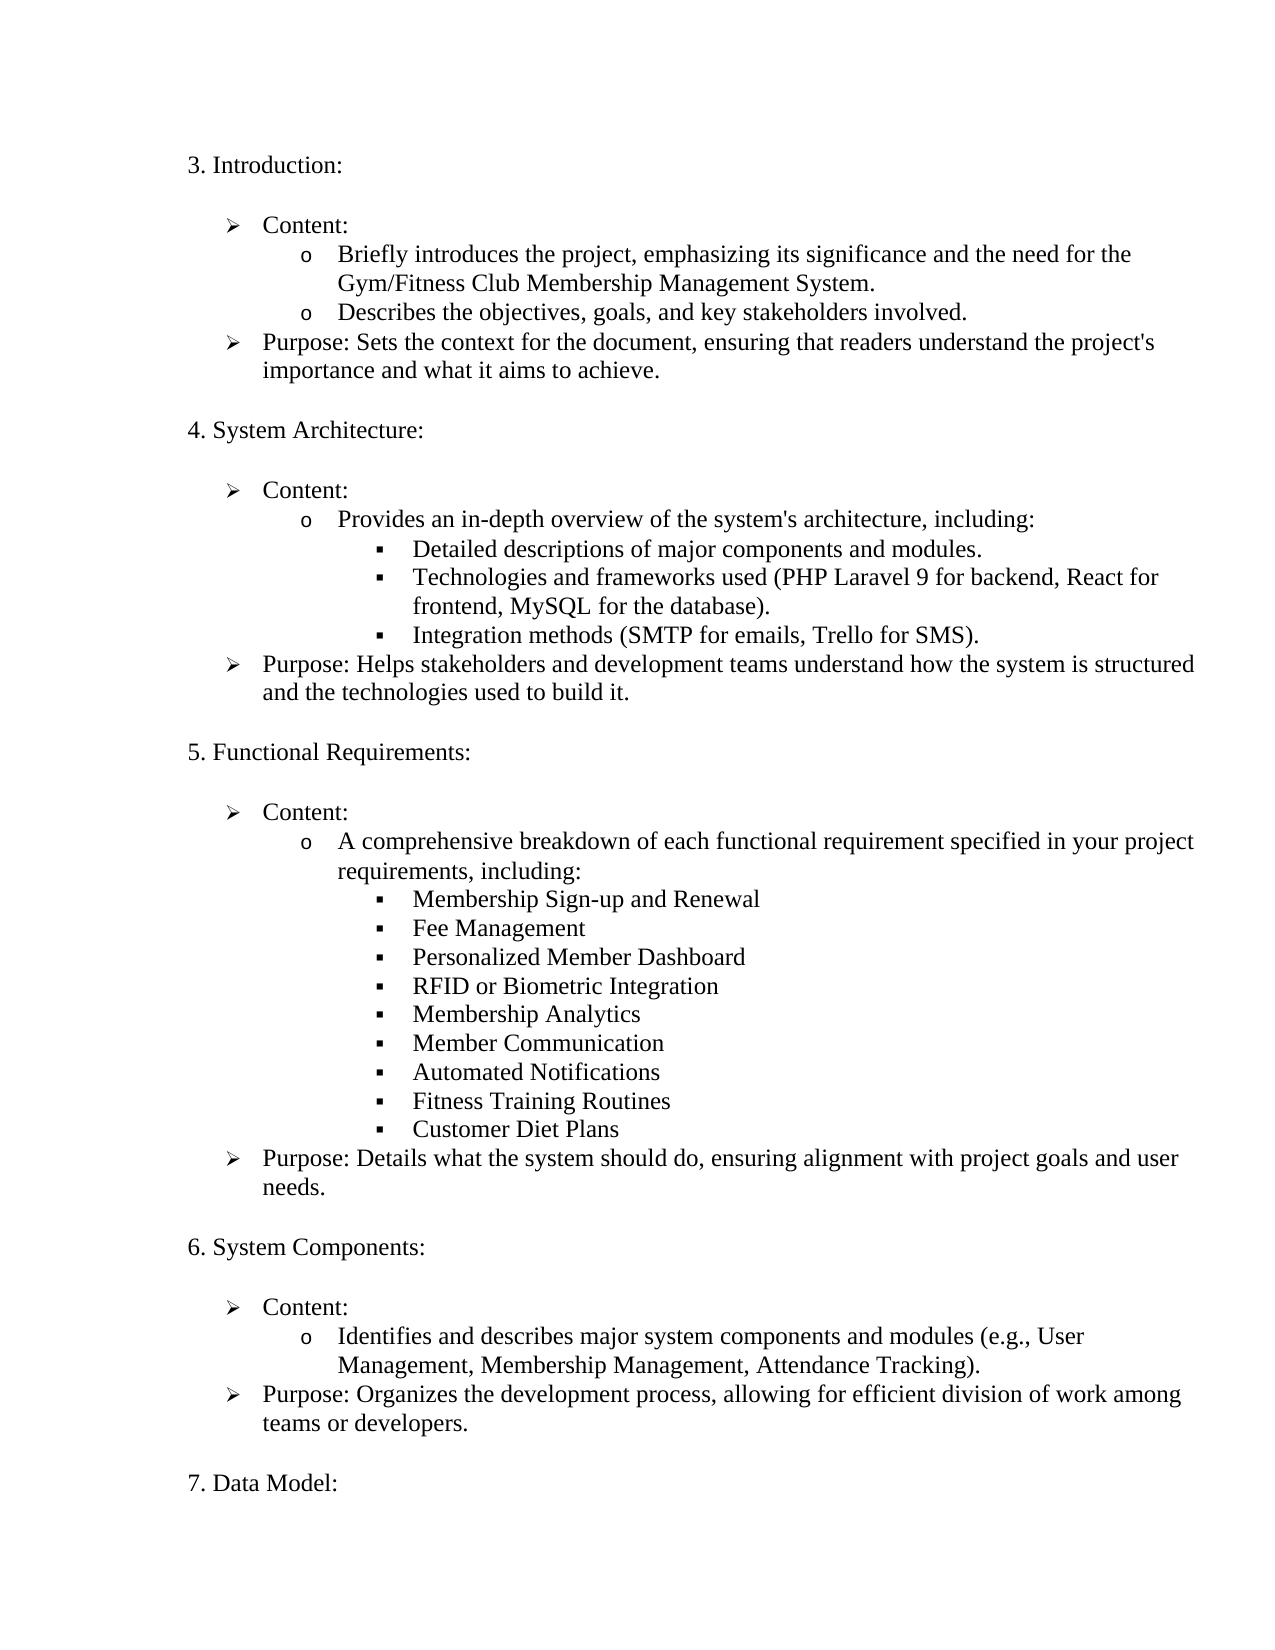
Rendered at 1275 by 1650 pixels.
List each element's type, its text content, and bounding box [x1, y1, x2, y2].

list Fee Management [375, 913, 1200, 942]
list Content: [225, 797, 1200, 826]
list RFID or Biometric Integration [375, 971, 1200, 999]
list Technologies and frameworks used (PHP Laravel 9 for backend, React for frontend, MySQL for the database). [375, 562, 1200, 620]
text 4. System Architecture: [187, 415, 1200, 444]
list Membership Analytics [375, 999, 1200, 1028]
list Content: [225, 475, 1200, 504]
list Fitness Training Routines [375, 1086, 1200, 1114]
list Briefly introduces the project, emphasizing its significance and the need for the Gym/Fitness Club Membership Management System. [300, 239, 1200, 297]
list Identifies and describes major system components and modules (e.g., User Management, Membership Management, Attendance Tracking). [300, 1321, 1200, 1379]
list Describes the objectives, goals, and key stakeholders involved. [300, 297, 1200, 327]
list Personalized Member Dashboard [375, 942, 1200, 971]
text 5. Functional Requirements: [187, 737, 1200, 766]
list Automated Notifications [375, 1057, 1200, 1086]
text 6. System Components: [187, 1232, 1200, 1261]
list Integration methods (SMTP for emails, Trello for SMS). [375, 620, 1200, 649]
text 3. Introduction: [187, 150, 1200, 179]
list Purpose: Helps stakeholders and development teams understand how the system is structured and the technologies used to build it. [225, 649, 1200, 706]
list Membership Sign-up and Renewal [375, 884, 1200, 913]
list Content: [225, 1292, 1200, 1321]
list Member Communication [375, 1028, 1200, 1057]
list A comprehensive breakdown of each functional requirement specified in your project requirements, including: [300, 826, 1200, 884]
list Customer Diet Plans [375, 1114, 1200, 1143]
list Detailed descriptions of major components and modules. [375, 534, 1200, 562]
list Content: [225, 210, 1200, 239]
list Purpose: Organizes the development process, allowing for efficient division of work among teams or developers. [225, 1379, 1200, 1437]
list Provides an in-depth overview of the system's architecture, including: [300, 504, 1200, 534]
list Purpose: Details what the system should do, ensuring alignment with project goals and user needs. [225, 1143, 1200, 1201]
text 7. Data Model: [187, 1468, 1200, 1497]
list Purpose: Sets the context for the document, ensuring that readers understand the project's importance and what it aims to achieve. [225, 327, 1200, 384]
